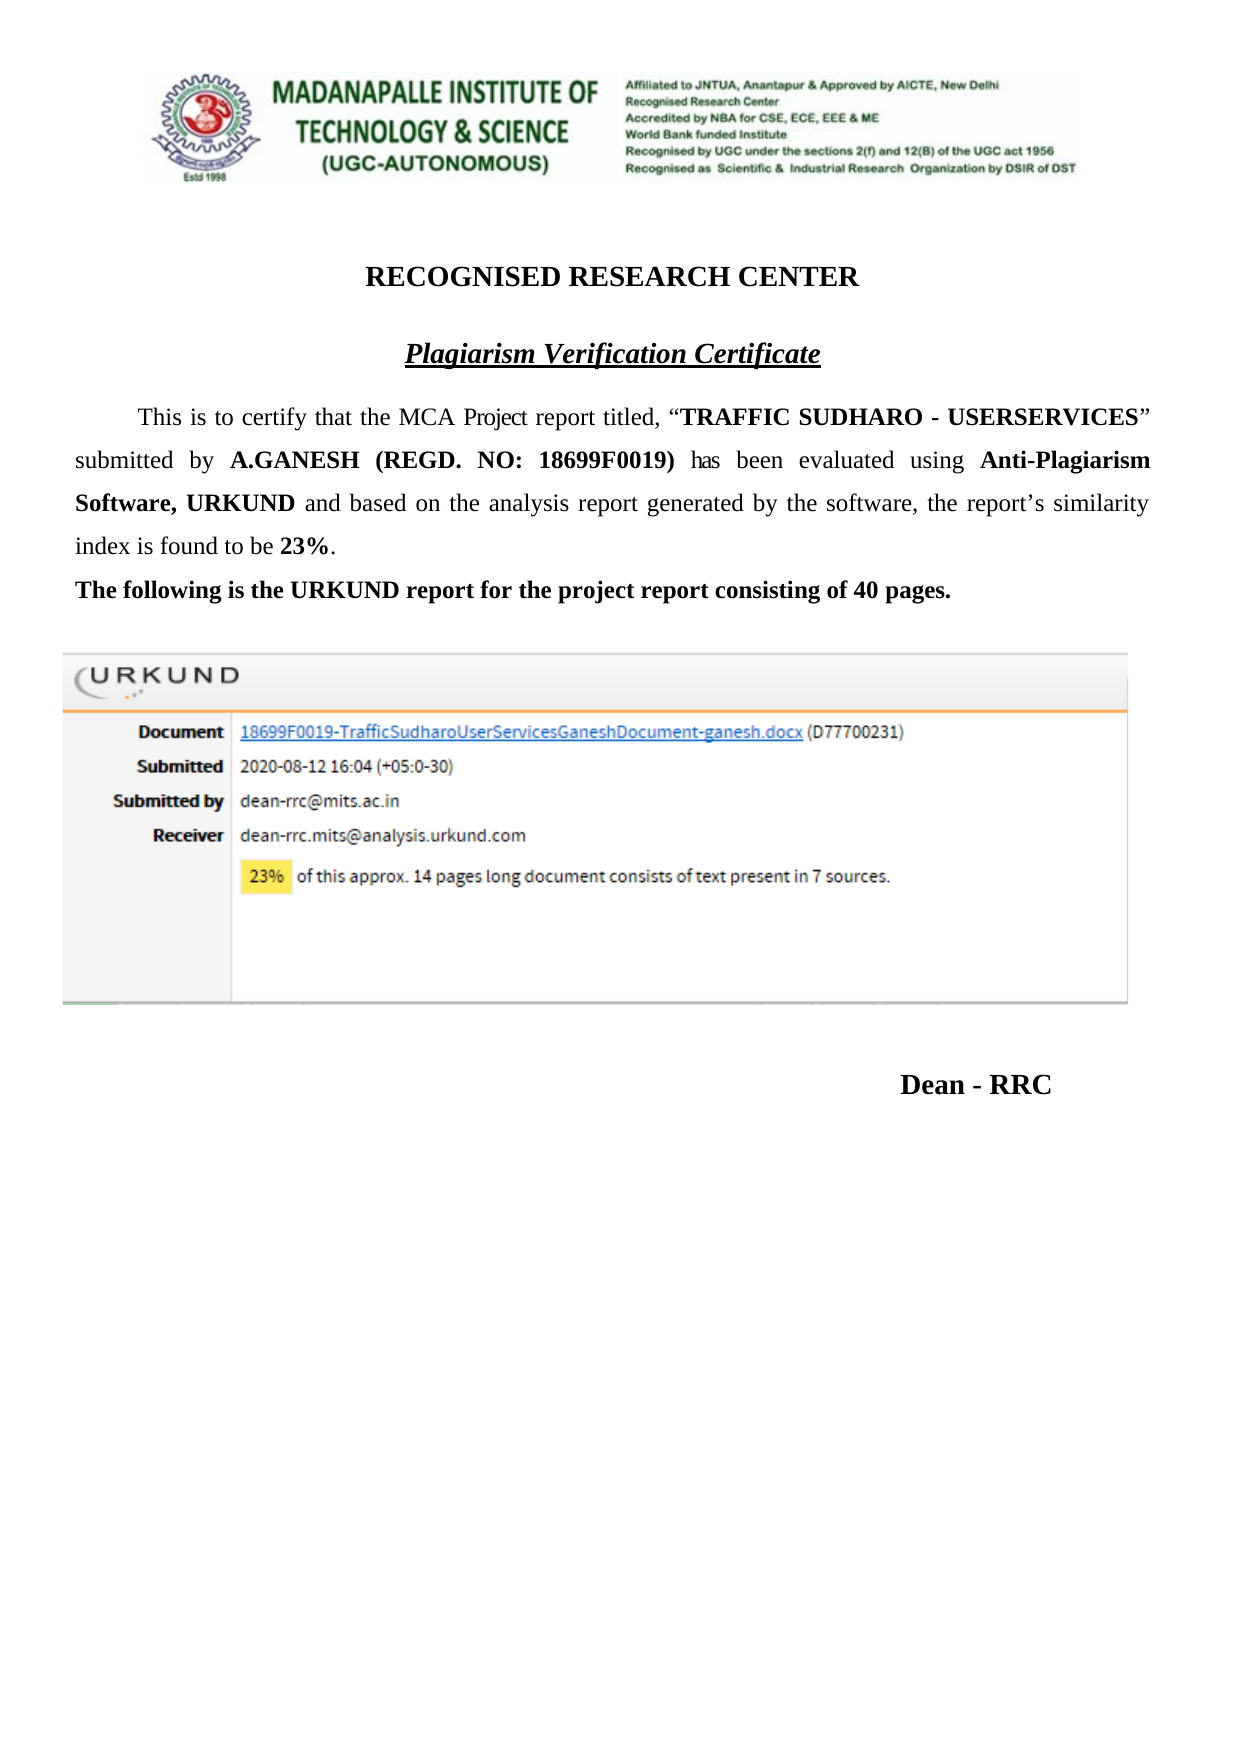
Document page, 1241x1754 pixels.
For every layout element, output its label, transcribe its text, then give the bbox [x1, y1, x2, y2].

text This is to certify that the MCA Project report titled, “TRAFFIC SUDHARO - USERSERVICES” submitted by A.GANESH (REGD. NO: 18699F0019) has been evaluated using Anti-Plagiarism Software, URKUND and based on the analysis report generated by the software, the report’s similarity index is found to be 23%. [75, 402, 1151, 560]
subtitle Dean - RRC [62, 1067, 1052, 1100]
picture [142, 72, 1079, 183]
text Plagiarism Verification Certificate [363, 336, 862, 369]
text The following is the URKUND report for the project report consisting of 40 pages. [75, 575, 1161, 603]
picture [62, 652, 1129, 1005]
subtitle RECOGNISED RESEARCH CENTER [363, 259, 861, 293]
